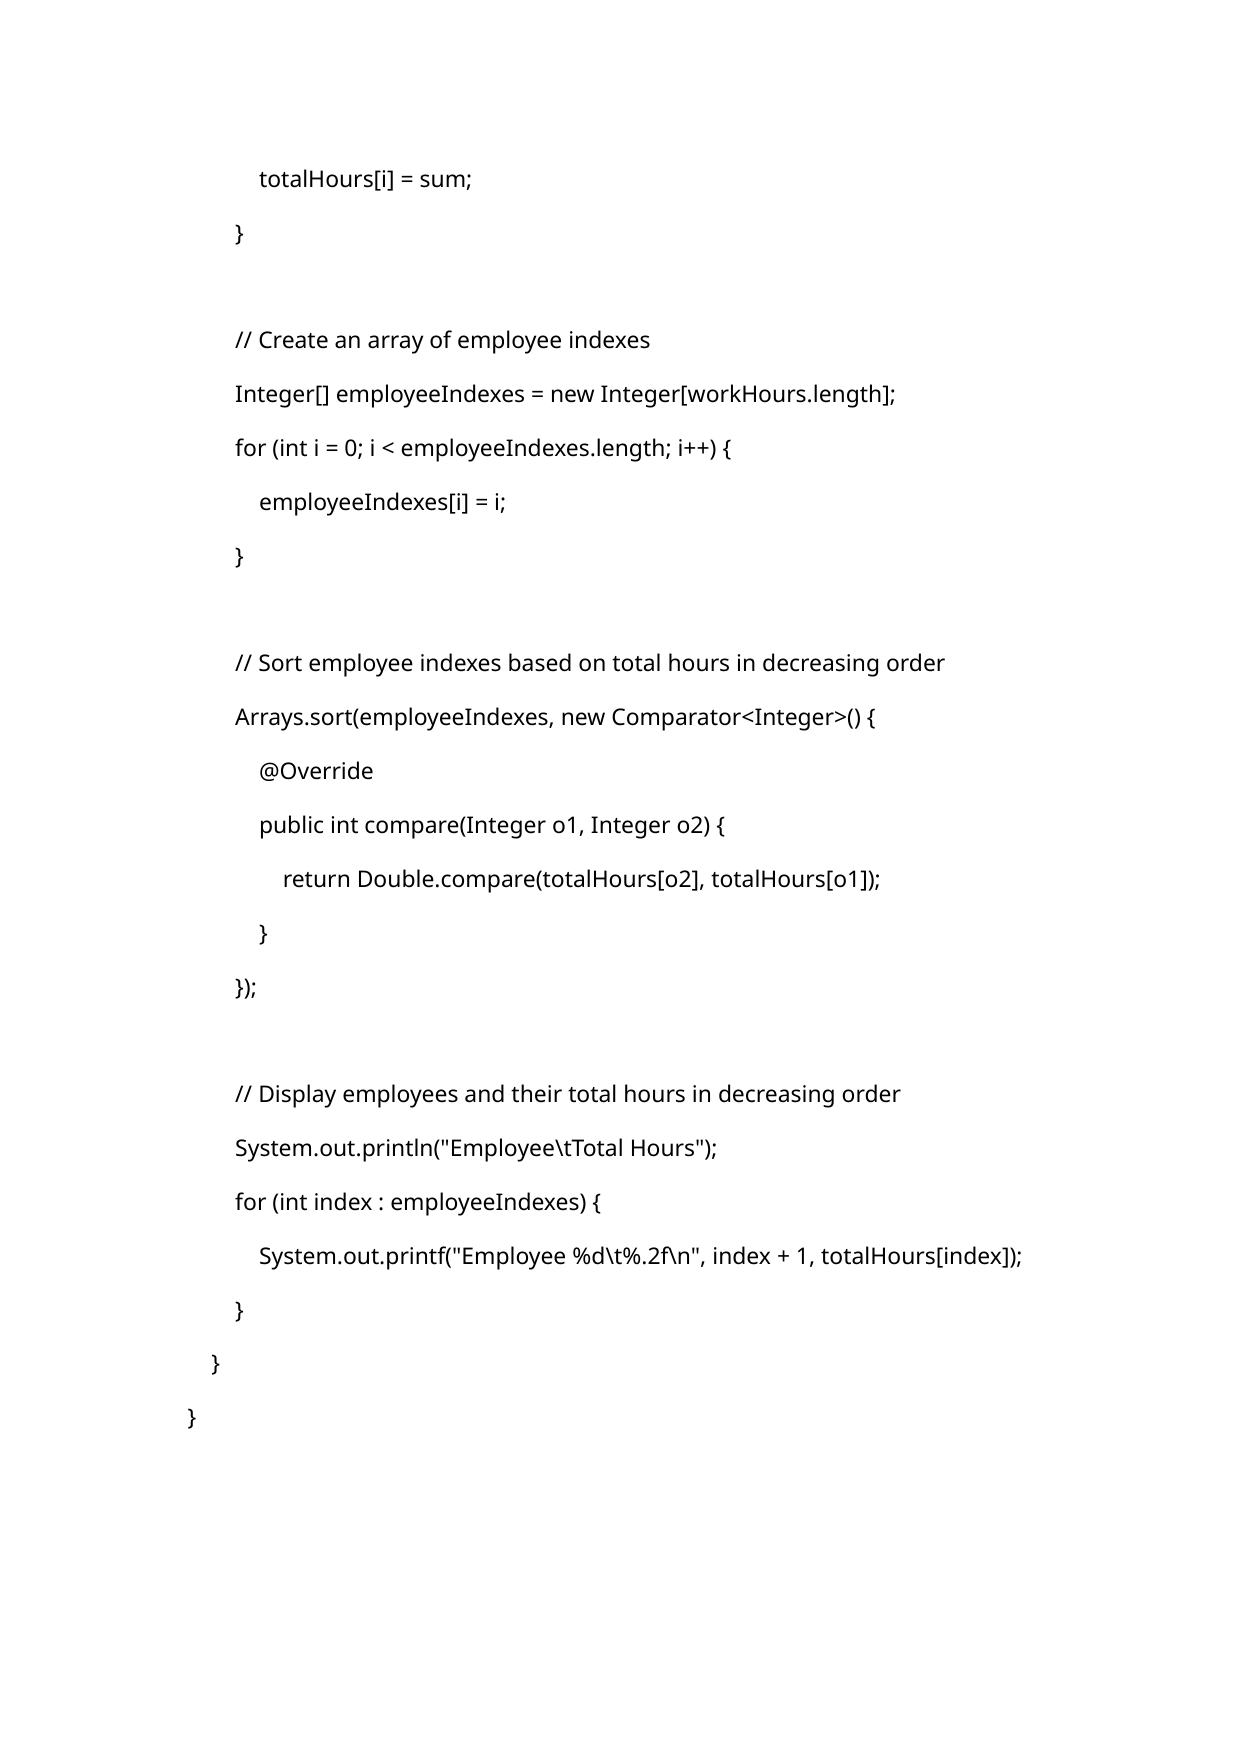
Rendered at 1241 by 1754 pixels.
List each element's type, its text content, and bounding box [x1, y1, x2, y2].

text } [187, 1293, 1053, 1325]
text for (int index : employeeIndexes) { [187, 1185, 1053, 1218]
text // Display employees and their total hours in decreasing order [187, 1077, 1053, 1110]
text employeeIndexes[i] = i; [187, 485, 1053, 518]
text }); [187, 970, 1053, 1002]
text for (int i = 0; i < employeeIndexes.length; i++) { [187, 431, 1053, 464]
text } [187, 539, 1053, 571]
text System.out.printf("Employee %d\t%.2f\n", index + 1, totalHours[index]); [187, 1239, 1053, 1272]
text return Double.compare(totalHours[o2], totalHours[o1]); [187, 862, 1053, 894]
text } [187, 916, 1053, 948]
text } [187, 216, 1053, 248]
text } [187, 1347, 1053, 1379]
text Integer[] employeeIndexes = new Integer[workHours.length]; [187, 377, 1053, 410]
text @Override [187, 754, 1053, 787]
text // Create an array of employee indexes [187, 323, 1053, 356]
text Arrays.sort(employeeIndexes, new Comparator<Integer>() { [187, 701, 1053, 733]
text System.out.println("Employee\tTotal Hours"); [187, 1131, 1053, 1164]
text // Sort employee indexes based on total hours in decreasing order [187, 647, 1053, 679]
text } [187, 1401, 1053, 1433]
text totalHours[i] = sum; [187, 162, 1053, 194]
text public int compare(Integer o1, Integer o2) { [187, 808, 1053, 841]
